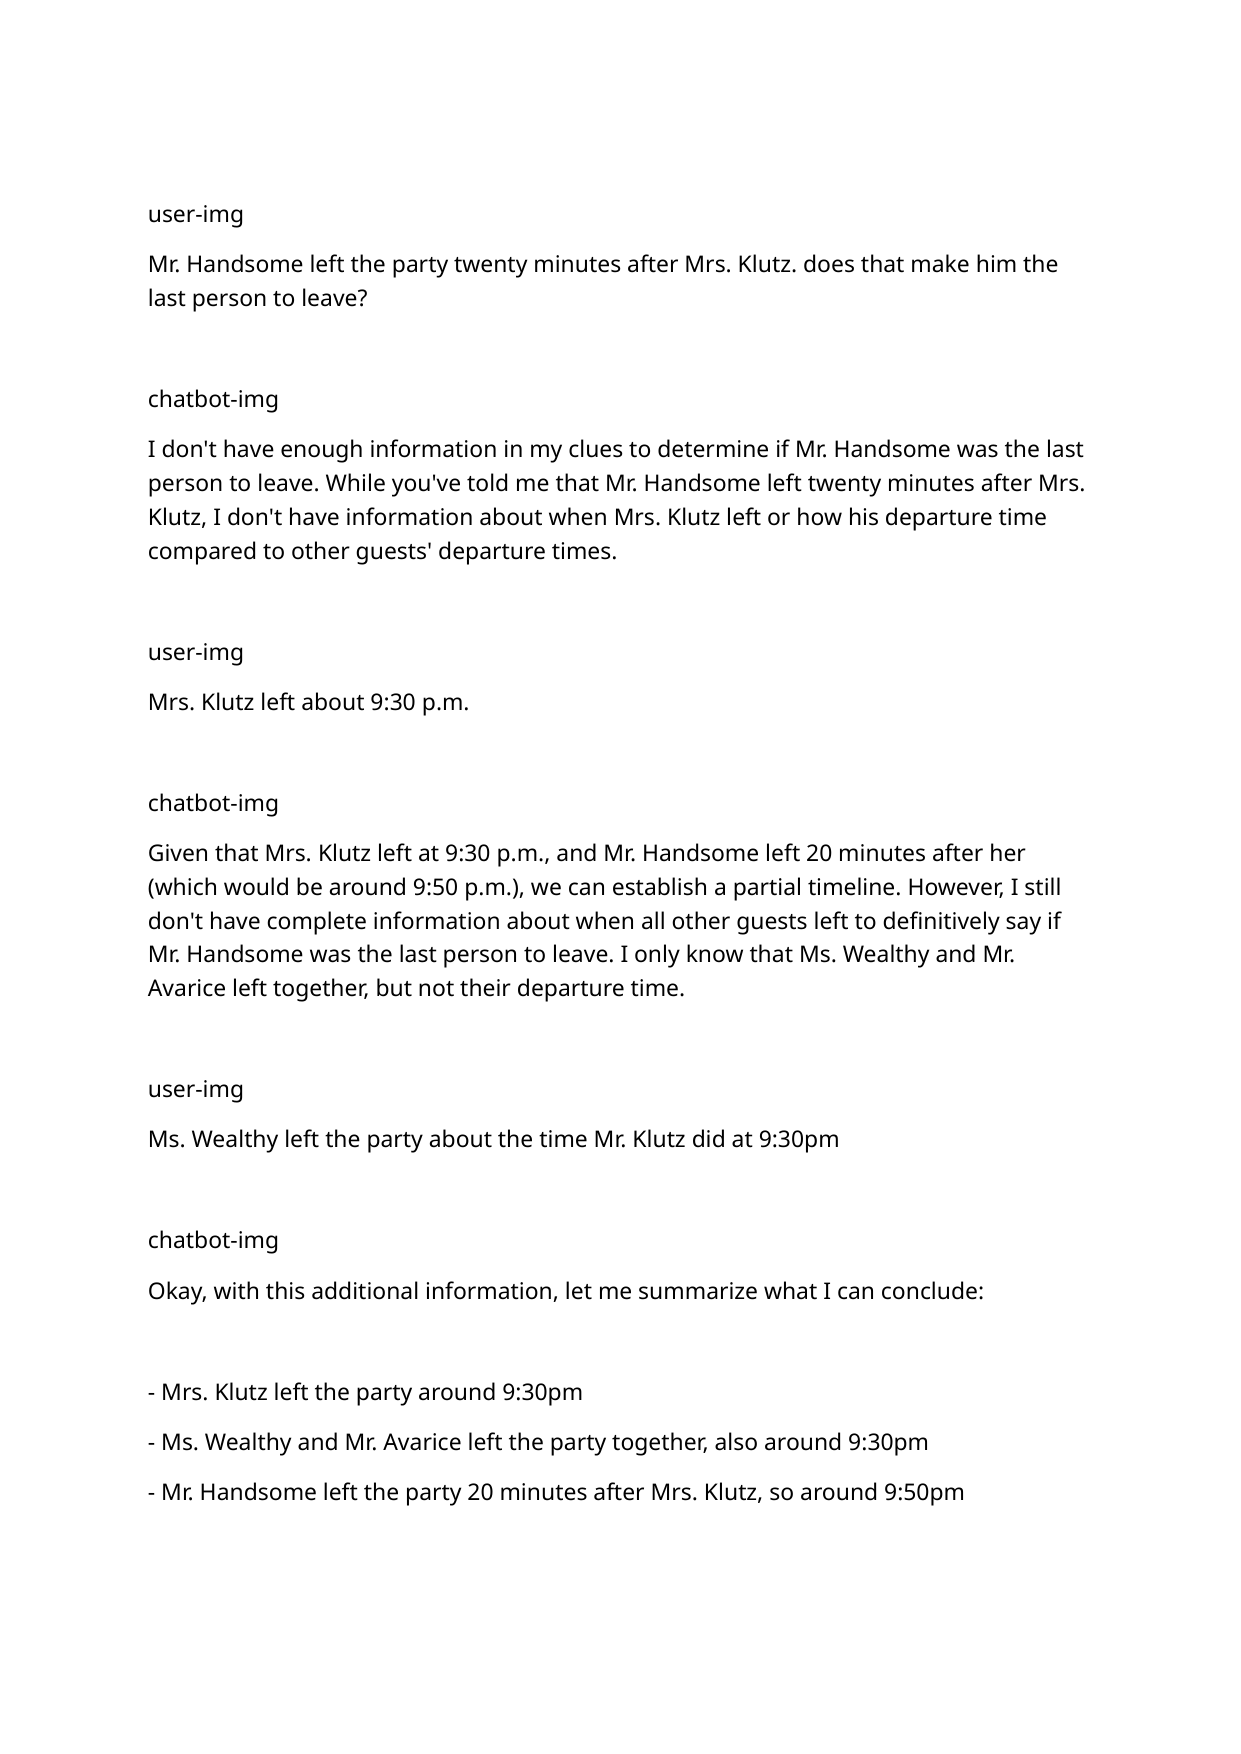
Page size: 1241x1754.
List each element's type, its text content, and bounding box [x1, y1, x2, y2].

text - Mr. Handsome left the party 20 minutes after Mrs. Klutz, so around 9:50pm [148, 1476, 1093, 1508]
text - Ms. Wealthy and Mr. Avarice left the party together, also around 9:30pm [148, 1426, 1093, 1457]
text user-img [148, 636, 1093, 667]
text chatbot-img [148, 1224, 1093, 1256]
text Mr. Handsome left the party twenty minutes after Mrs. Klutz. does that make him the last person to leave? [148, 248, 1093, 313]
text user-img [148, 198, 1093, 229]
text user-img [148, 1073, 1093, 1104]
text Ms. Wealthy left the party about the time Mr. Klutz did at 9:30pm [148, 1123, 1093, 1155]
text I don't have enough information in my clues to determine if Mr. Handsome was the last person to leave. While you've told me that Mr. Handsome left twenty minutes after Mrs. Klutz, I don't have information about when Mrs. Klutz left or how his departure time compared to other guests' departure times. [148, 433, 1093, 566]
text chatbot-img [148, 787, 1093, 818]
text chatbot-img [148, 383, 1093, 414]
text - Mrs. Klutz left the party around 9:30pm [148, 1376, 1093, 1407]
text Given that Mrs. Klutz left at 9:30 p.m., and Mr. Handsome left 20 minutes after her (which would be around 9:50 p.m.), we can establish a partial timeline. However, I still don't have complete information about when all other guests left to definitively say if Mr. Handsome was the last person to leave. I only know that Ms. Wealthy and Mr. Avarice left together, but not their departure time. [148, 837, 1093, 1003]
text Okay, with this additional information, let me summarize what I can conclude: [148, 1275, 1093, 1306]
text Mrs. Klutz left about 9:30 p.m. [148, 686, 1093, 717]
